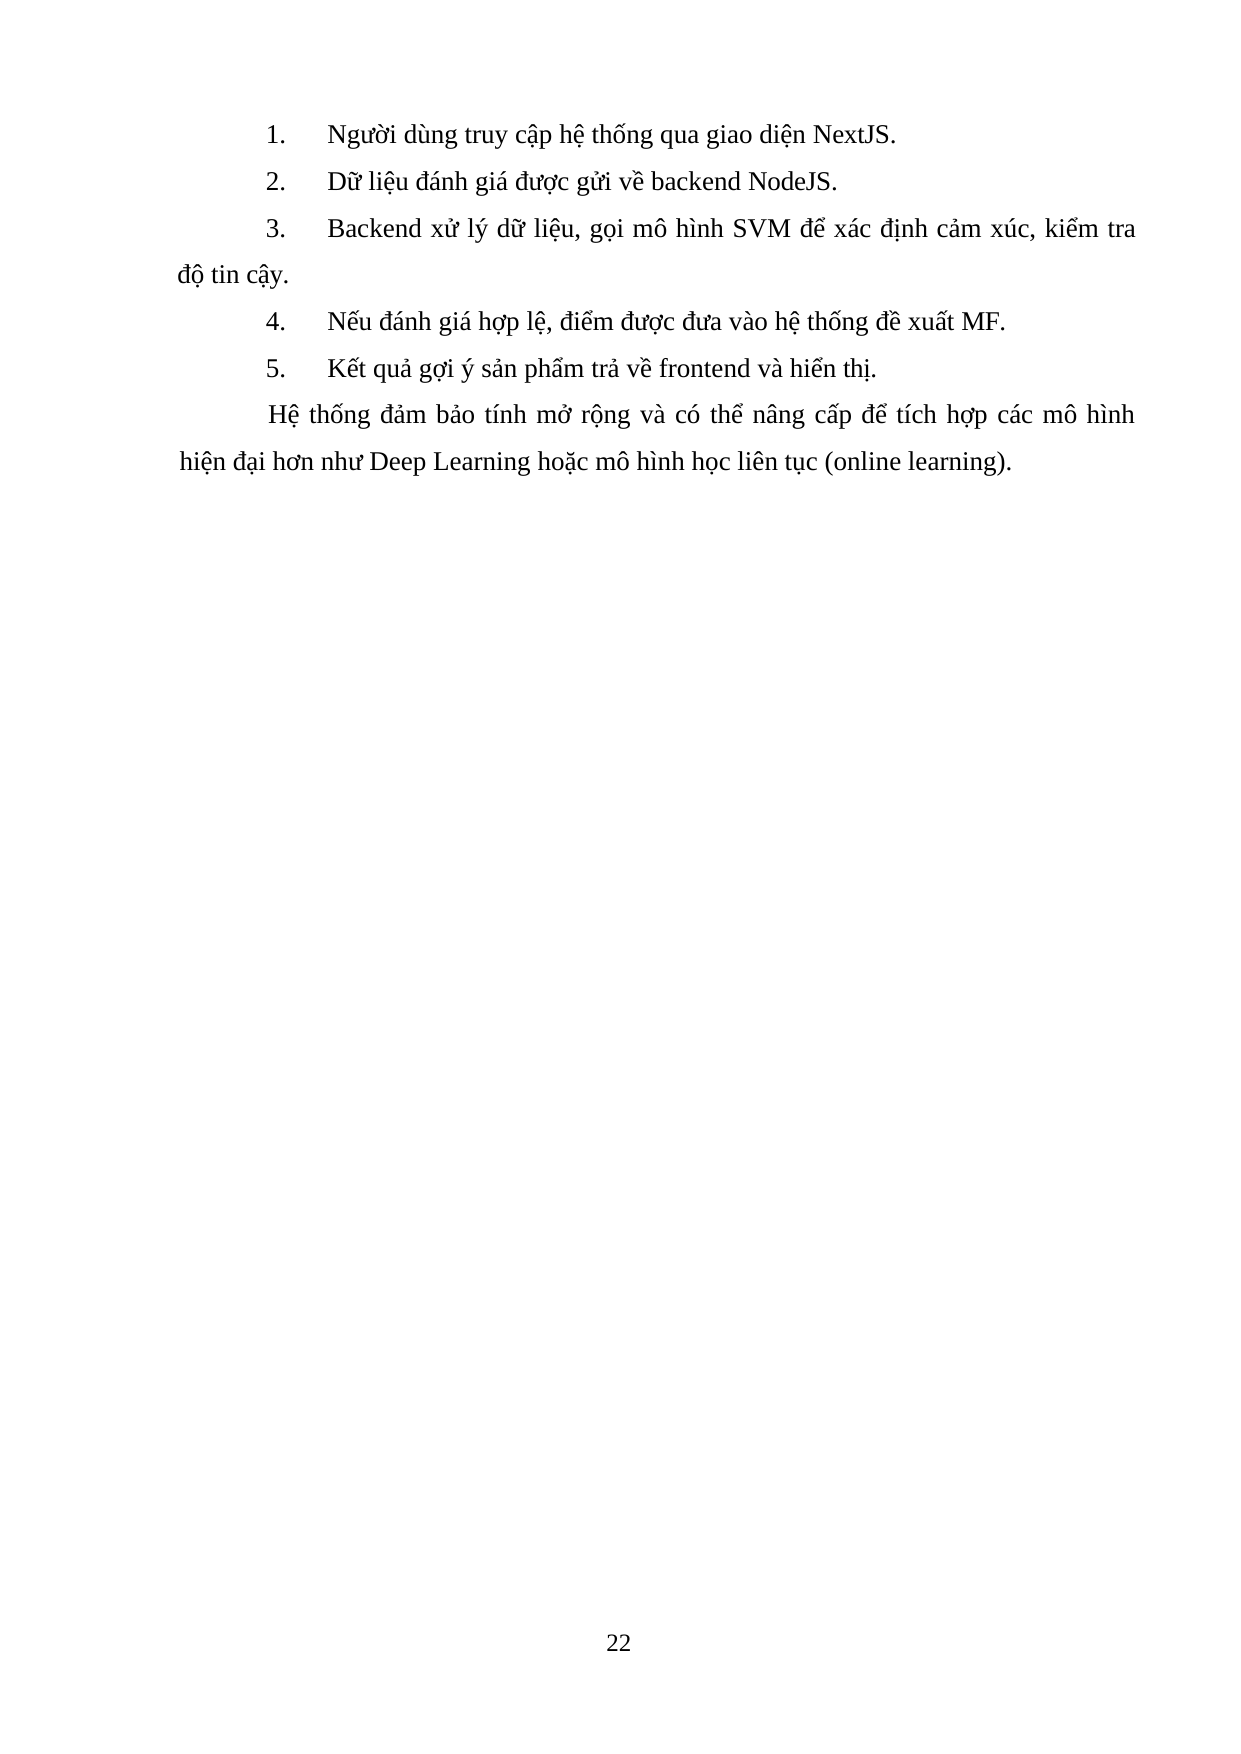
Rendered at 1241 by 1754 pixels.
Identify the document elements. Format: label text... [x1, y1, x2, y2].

list Nếu đánh giá hợp lệ, điểm được đưa vào hệ thống đề xuất MF. [177, 305, 1136, 336]
list Dữ liệu đánh giá được gửi về backend NodeJS. [177, 165, 1136, 196]
list Backend xử lý dữ liệu, gọi mô hình SVM để xác định cảm xúc, kiểm tra độ tin cậy. [177, 212, 1136, 290]
text Hệ thống đảm bảo tính mở rộng và có thể nâng cấp để tích hợp các mô hình hiện đại hơn như Deep Learning hoặc mô hình học liên tục (online learning). [179, 398, 1136, 476]
list Người dùng truy cập hệ thống qua giao diện NextJS. [177, 118, 1136, 150]
list Kết quả gợi ý sản phẩm trả về frontend và hiển thị. [177, 352, 1136, 383]
